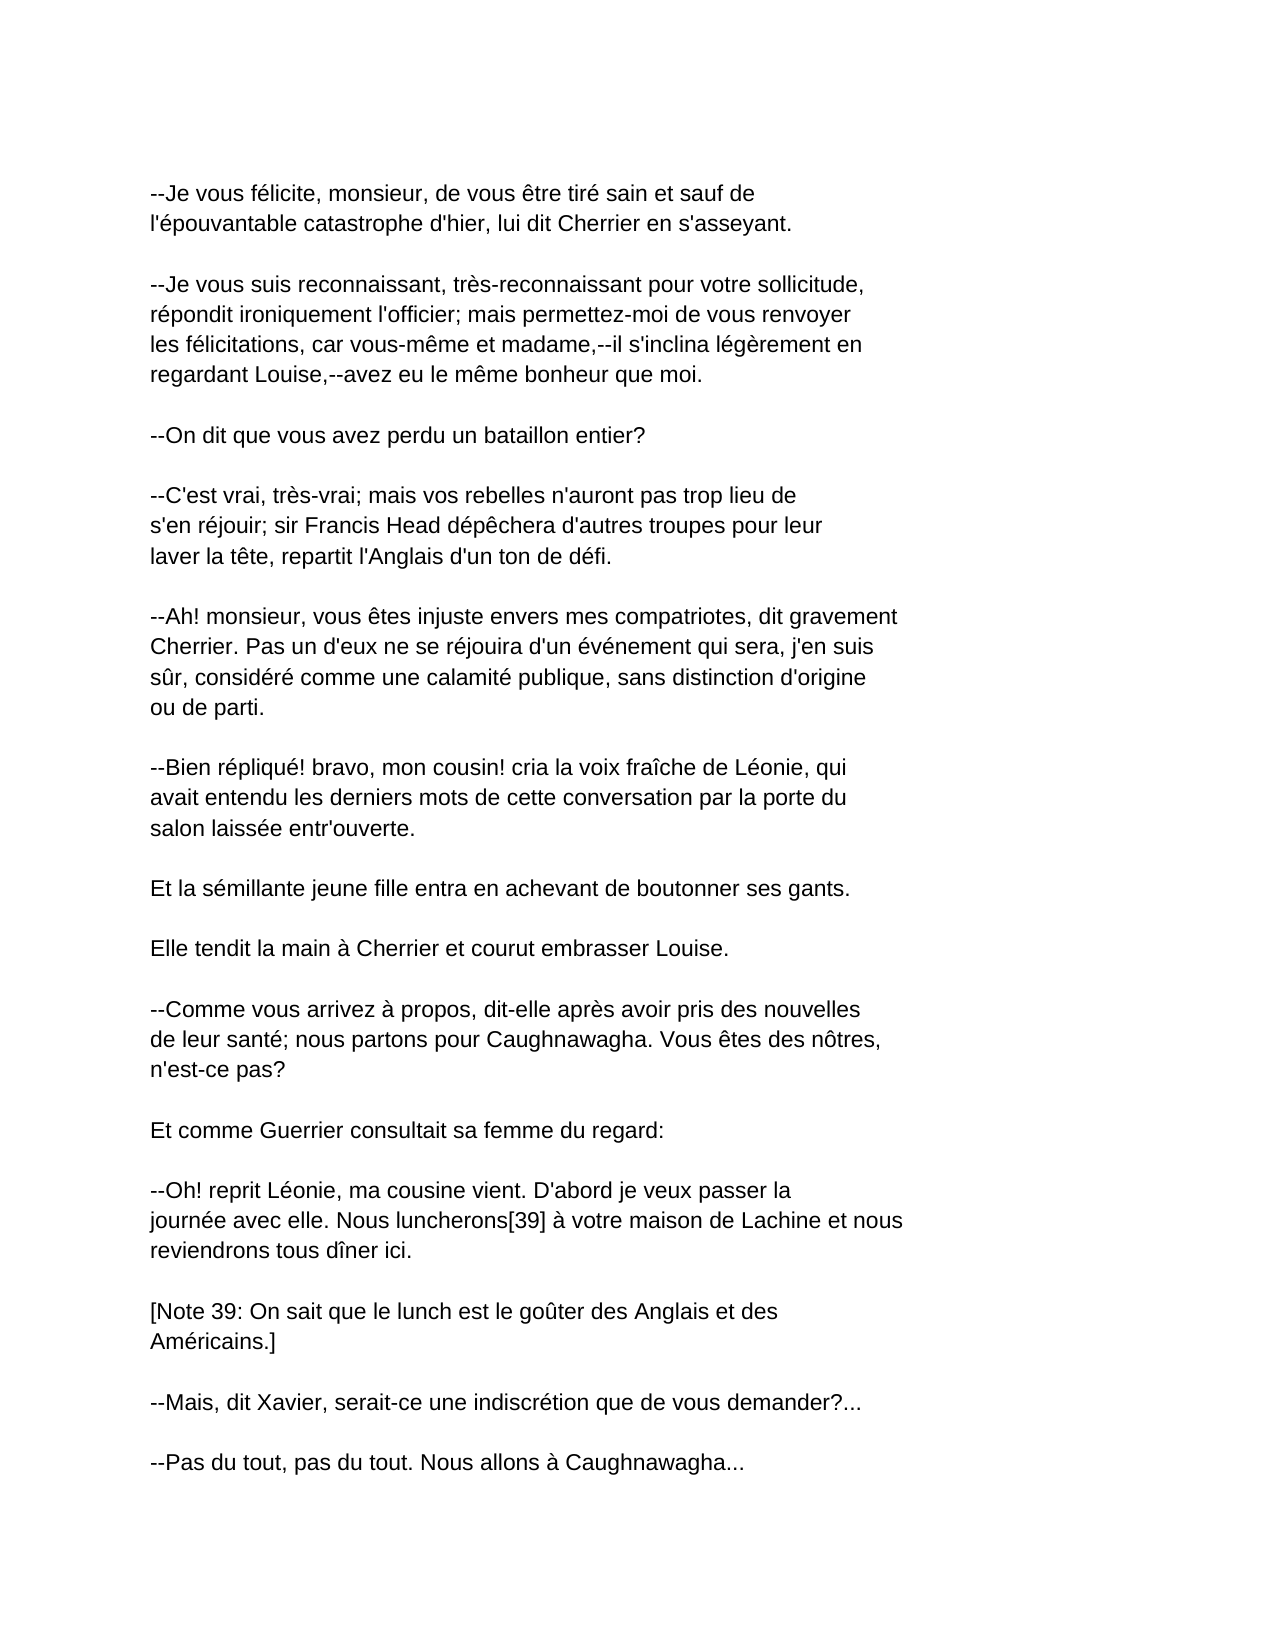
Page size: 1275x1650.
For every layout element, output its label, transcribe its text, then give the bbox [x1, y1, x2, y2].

text --Je vous suis reconnaissant, très-reconnaissant pour votre sollicitude, [150, 271, 1125, 297]
text Elle tendit la main à Cherrier et courut embrasser Louise. [150, 935, 1125, 962]
text Et la sémillante jeune fille entra en achevant de boutonner ses gants. [150, 875, 1125, 901]
text regardant Louise,--avez eu le même bonheur que moi. [150, 361, 1125, 388]
text --Ah! monsieur, vous êtes injuste envers mes compatriotes, dit gravement [150, 603, 1125, 629]
text --On dit que vous avez perdu un bataillon entier? [150, 422, 1125, 448]
text journée avec elle. Nous luncherons[39] à votre maison de Lachine et nous [150, 1207, 1125, 1234]
text n'est-ce pas? [150, 1056, 1125, 1083]
text Américains.] [150, 1328, 1125, 1354]
text reviendrons tous dîner ici. [150, 1237, 1125, 1264]
text ou de parti. [150, 694, 1125, 720]
text sûr, considéré comme une calamité publique, sans distinction d'origine [150, 663, 1125, 690]
text les félicitations, car vous-même et madame,--il s'inclina légèrement en [150, 331, 1125, 358]
text --Bien répliqué! bravo, mon cousin! cria la voix fraîche de Léonie, qui [150, 754, 1125, 781]
text Et comme Guerrier consultait sa femme du regard: [150, 1117, 1125, 1143]
text --C'est vrai, très-vrai; mais vos rebelles n'auront pas trop lieu de [150, 482, 1125, 509]
text --Comme vous arrivez à propos, dit-elle après avoir pris des nouvelles [150, 996, 1125, 1022]
text de leur santé; nous partons pour Caughnawagha. Vous êtes des nôtres, [150, 1026, 1125, 1052]
text l'épouvantable catastrophe d'hier, lui dit Cherrier en s'asseyant. [150, 210, 1125, 237]
text [Note 39: On sait que le lunch est le goûter des Anglais et des [150, 1298, 1125, 1324]
text s'en réjouir; sir Francis Head dépêchera d'autres troupes pour leur [150, 512, 1125, 539]
text --Je vous félicite, monsieur, de vous être tiré sain et sauf de [150, 180, 1125, 207]
text salon laissée entr'ouverte. [150, 814, 1125, 841]
text avait entendu les derniers mots de cette conversation par la porte du [150, 784, 1125, 811]
text --Mais, dit Xavier, serait-ce une indiscrétion que de vous demander?... [150, 1388, 1125, 1415]
text Cherrier. Pas un d'eux ne se réjouira d'un événement qui sera, j'en suis [150, 633, 1125, 660]
text --Pas du tout, pas du tout. Nous allons à Caughnawagha... [150, 1449, 1125, 1475]
text laver la tête, repartit l'Anglais d'un ton de défi. [150, 543, 1125, 569]
text répondit ironiquement l'officier; mais permettez-moi de vous renvoyer [150, 301, 1125, 327]
text --Oh! reprit Léonie, ma cousine vient. D'abord je veux passer la [150, 1177, 1125, 1203]
